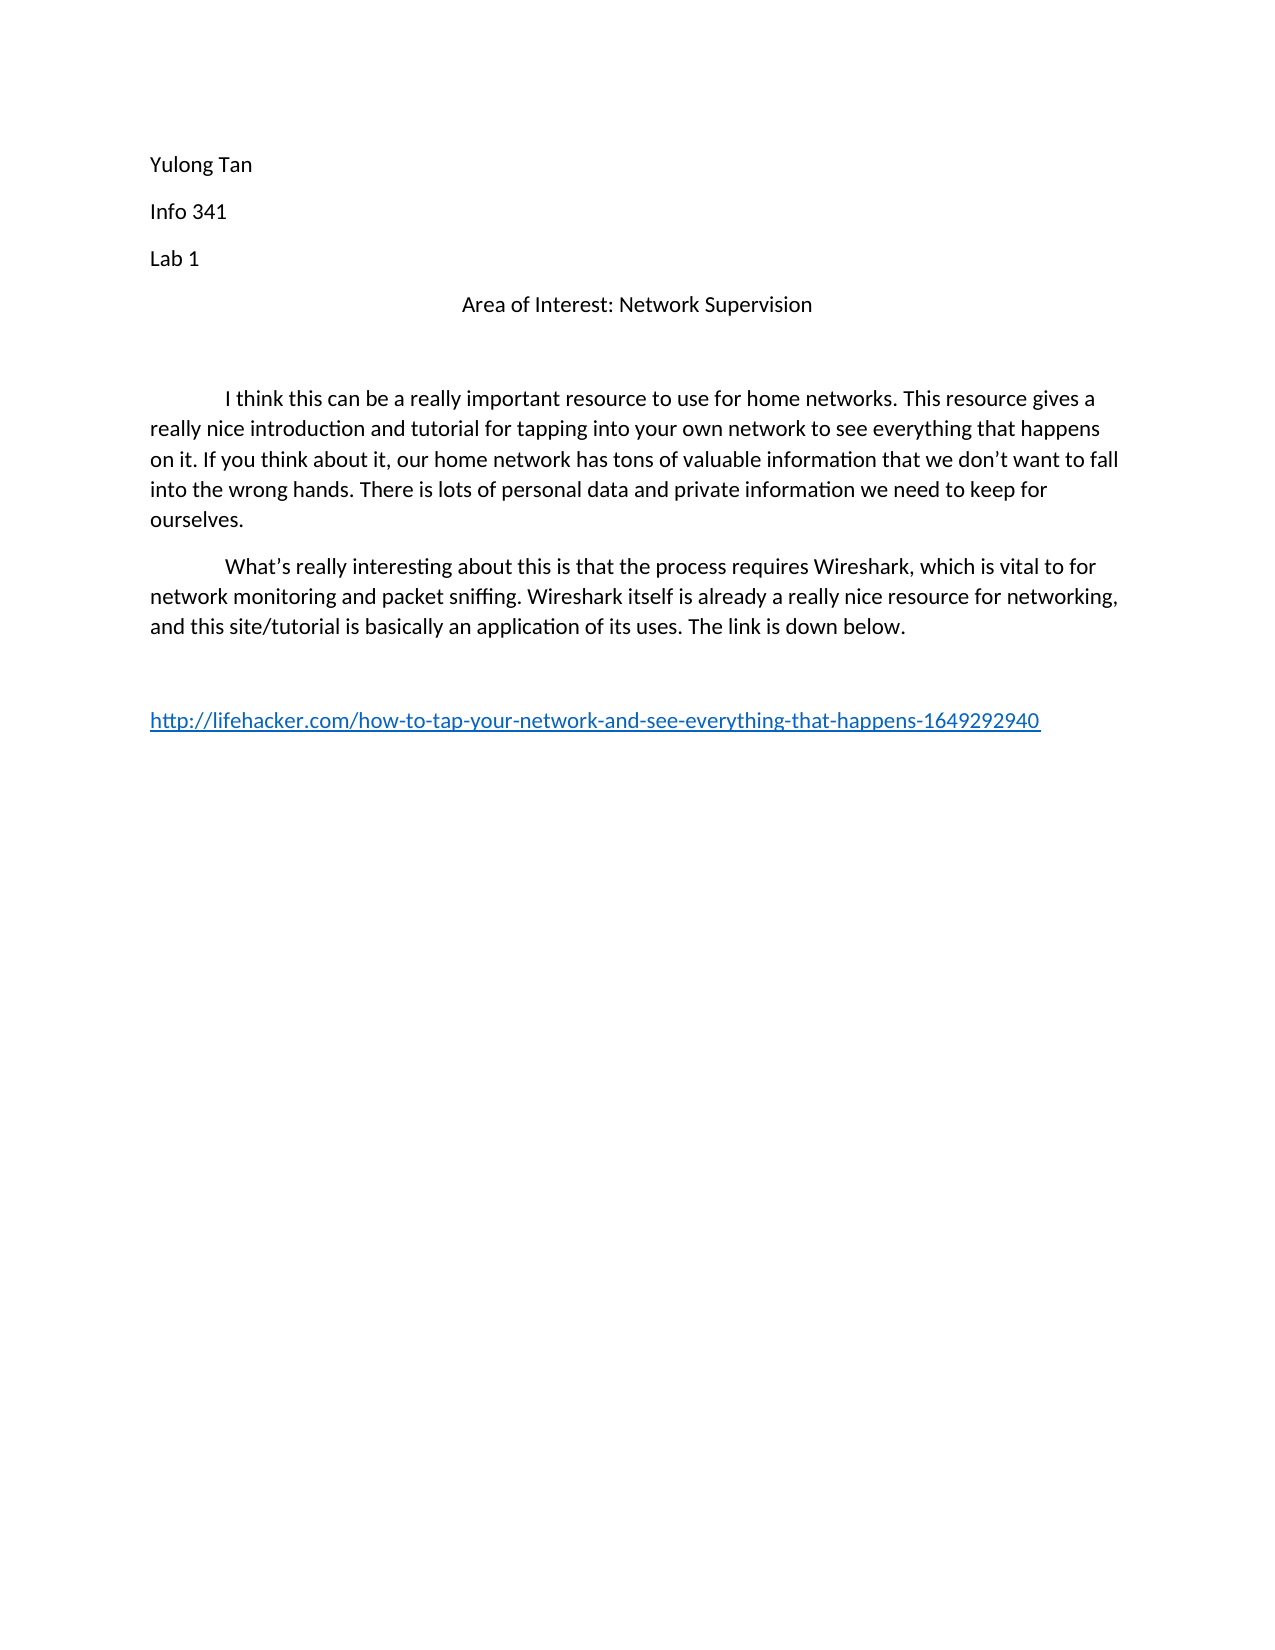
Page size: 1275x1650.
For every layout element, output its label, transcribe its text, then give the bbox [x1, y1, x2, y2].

text Lab 1 [150, 244, 1125, 272]
text Info 341 [150, 197, 1125, 225]
text Yulong Tan [150, 150, 1125, 178]
text I think this can be a really important resource to use for home networks. This resource gives a really nice introduction and tutorial for tapping into your own network to see everything that happens on it. If you think about it, our home network has tons of valuable information that we don’t want to fall into the wrong hands. There is lots of personal data and private information we need to keep for ourselves. [150, 384, 1125, 533]
text Area of Interest: Network Supervision [150, 291, 1125, 319]
text What’s really interesting about this is that the process requires Wireshark, which is vital to for network monitoring and packet sniffing. Wireshark itself is already a really nice resource for networking, and this site/tutorial is basically an application of its uses. The link is down below. [150, 552, 1125, 641]
text http://lifehacker.com/how-to-tap-your-network-and-see-everything-that-happens-1649292940 [150, 706, 1125, 734]
